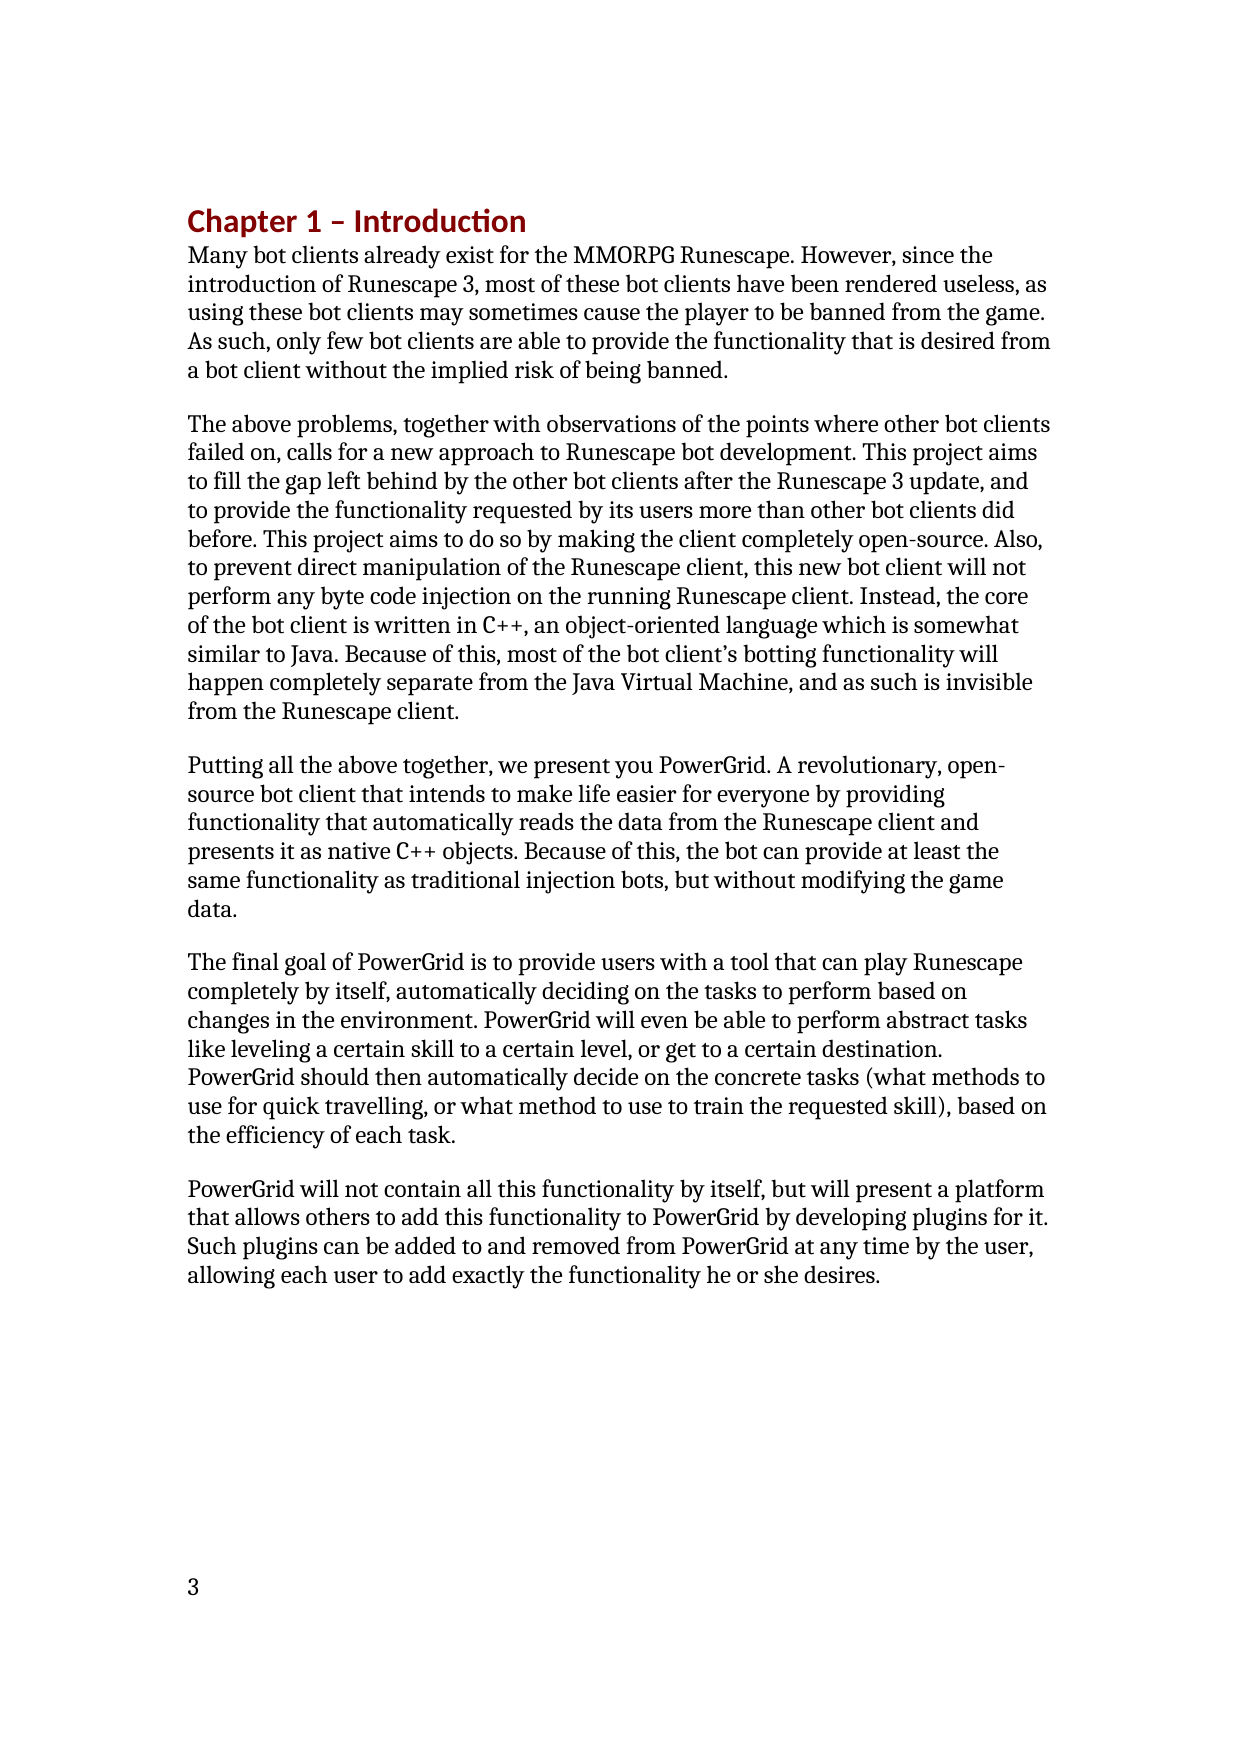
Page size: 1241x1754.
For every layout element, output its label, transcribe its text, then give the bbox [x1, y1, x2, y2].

subtitle Chapter 1 – Introduction [187, 200, 1053, 241]
text The final goal of PowerGrid is to provide users with a tool that can play Runescape completely by itself, automatically deciding on the tasks to perform based on changes in the environment. PowerGrid will even be able to perform abstract tasks like leveling a certain skill to a certain level, or get to a certain destination. PowerGrid should then automatically decide on the concrete tasks (what methods to use for quick travelling, or what method to use to train the requested skill), based on the efficiency of each task. [187, 948, 1053, 1149]
text The above problems, together with observations of the points where other bot clients failed on, calls for a new approach to Runescape bot development. This project aims to fill the gap left behind by the other bot clients after the Runescape 3 update, and to provide the functionality requested by its users more than other bot clients did before. This project aims to do so by making the client completely open-source. Also, to prevent direct manipulation of the Runescape client, this new bot client will not perform any byte code injection on the running Runescape client. Instead, the core of the bot client is written in C++, an object-oriented language which is somewhat similar to Java. Because of this, most of the bot client’s botting functionality will happen completely separate from the Java Virtual Machine, and as such is invisible from the Runescape client. [187, 409, 1053, 726]
text Many bot clients already exist for the MMORPG Runescape. However, since the introduction of Runescape 3, most of these bot clients have been rendered useless, as using these bot clients may sometimes cause the player to be banned from the game. As such, only few bot clients are able to provide the functionality that is desired from a bot client without the implied risk of being banned. [187, 241, 1053, 384]
text PowerGrid will not contain all this functionality by itself, but will present a platform that allows others to add this functionality to PowerGrid by developing plugins for it. Such plugins can be added to and removed from PowerGrid at any time by the user, allowing each user to add exactly the functionality he or she desires. [187, 1174, 1053, 1289]
text Putting all the above together, we present you PowerGrid. A revolutionary, open-source bot client that intends to make life easier for everyone by providing functionality that automatically reads the data from the Runescape client and presents it as native C++ objects. Because of this, the bot can provide at least the same functionality as traditional injection bots, but without modifying the game data. [187, 751, 1053, 923]
